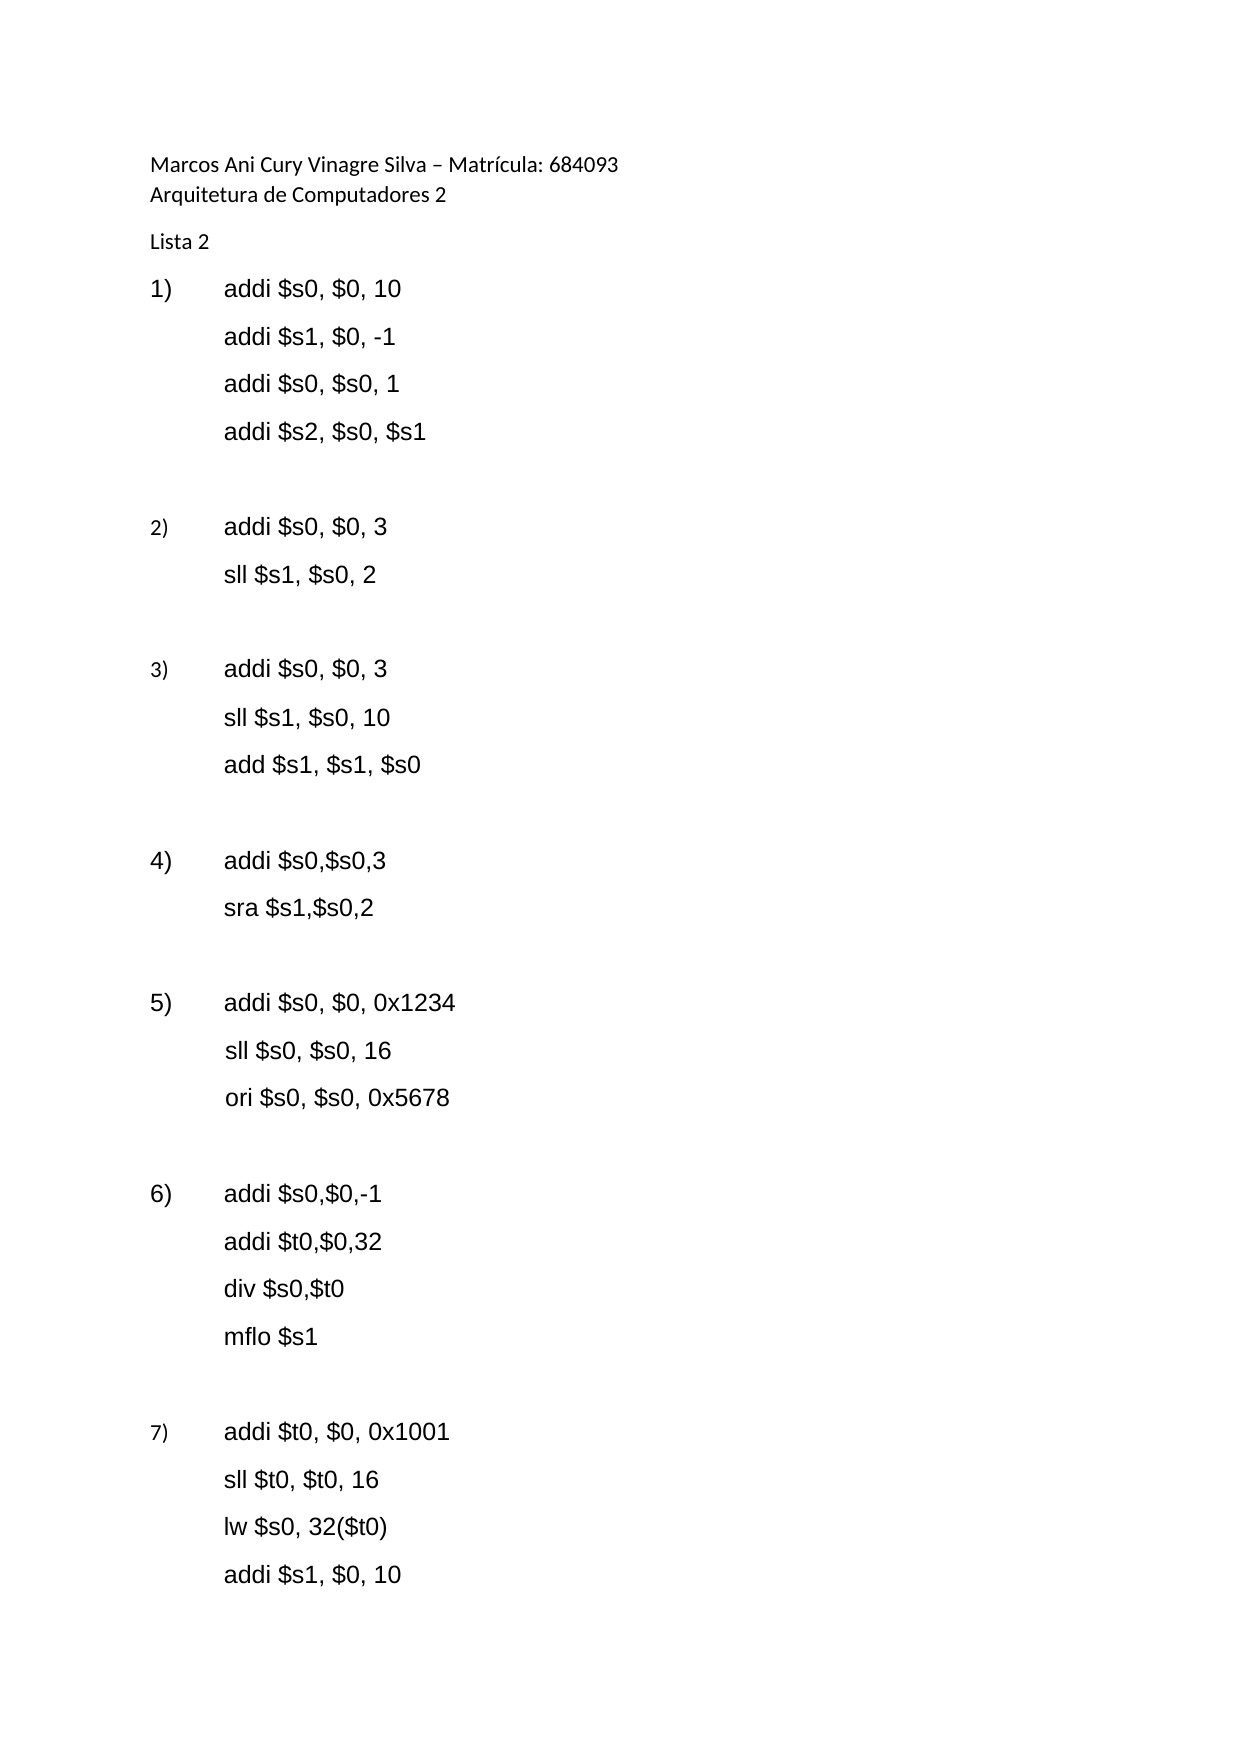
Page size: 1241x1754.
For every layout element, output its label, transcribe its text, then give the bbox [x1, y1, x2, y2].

text mflo $s1 [224, 1322, 1090, 1351]
text sra $s1,$s0,2 [150, 893, 1090, 922]
text addi $s1, $0, -1 [224, 322, 1090, 350]
text lw $s0, 32($t0) [224, 1512, 1090, 1541]
text addi $s2, $s0, $s1 [224, 417, 1090, 446]
text 5) addi $s0, $0, 0x1234 [150, 988, 1090, 1017]
text 4) addi $s0,$s0,3 [150, 846, 1090, 874]
text addi $t0,$0,32 [150, 1226, 1090, 1255]
text 7) addi $t0, $0, 0x1001 [150, 1416, 1090, 1446]
text addi $s1, $0, 10 [224, 1560, 1090, 1589]
text ori $s0, $s0, 0x5678 [150, 1083, 1090, 1112]
text Marcos Ani Cury Vinagre Silva – Matrícula: 684093 Arquitetura de Computadores 2 [150, 150, 1090, 208]
text sll $s1, $s0, 2 [224, 560, 1090, 588]
text 6) addi $s0,$0,-1 [150, 1179, 1090, 1207]
text sll $s1, $s0, 10 [224, 702, 1090, 731]
text addi $s0, $s0, 1 [224, 369, 1090, 398]
text 2) addi $s0, $0, 3 [150, 512, 1090, 541]
text sll $t0, $t0, 16 [224, 1464, 1090, 1493]
text 3) addi $s0, $0, 3 [150, 654, 1090, 683]
text add $s1, $s1, $s0 [224, 750, 1090, 779]
text Lista 2 [150, 227, 1090, 255]
text div $s0,$t0 [224, 1274, 1090, 1303]
text sll $s0, $s0, 16 [150, 1036, 1090, 1064]
text 1) addi $s0, $0, 10 [150, 274, 1090, 303]
